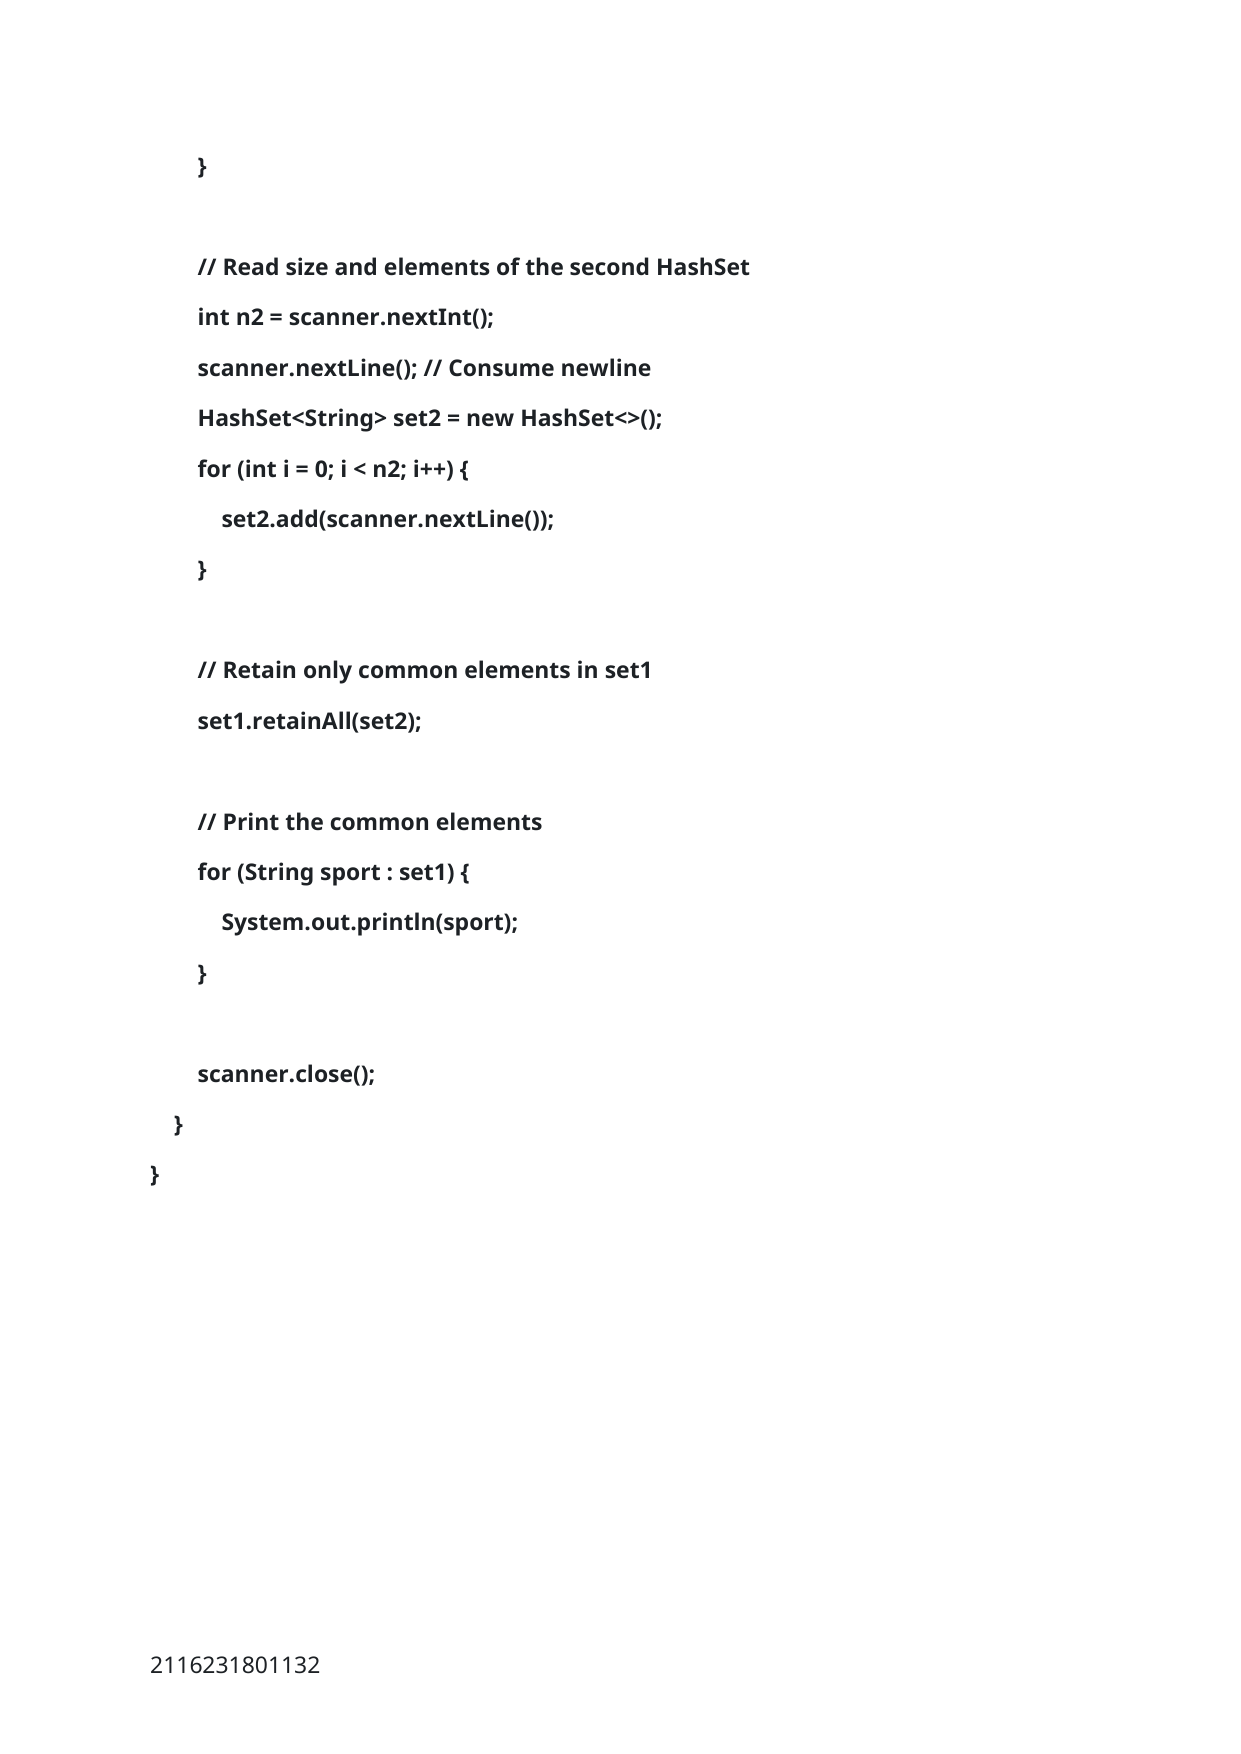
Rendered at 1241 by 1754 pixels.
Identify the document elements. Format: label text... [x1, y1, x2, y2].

text HashSet<String> set2 = new HashSet<>(); [150, 402, 1090, 433]
text } [150, 150, 1090, 181]
text scanner.nextLine(); // Consume newline [150, 352, 1090, 383]
text } [150, 1158, 1090, 1189]
text for (int i = 0; i < n2; i++) { [150, 452, 1090, 484]
text // Print the common elements [150, 805, 1090, 837]
text } [150, 1108, 1090, 1139]
text set2.add(scanner.nextLine()); [150, 503, 1090, 534]
text scanner.close(); [150, 1057, 1090, 1089]
text System.out.println(sport); [150, 906, 1090, 937]
text set1.retainAll(set2); [150, 704, 1090, 736]
text for (String sport : set1) { [150, 856, 1090, 887]
text // Read size and elements of the second HashSet [150, 251, 1090, 282]
text } [150, 553, 1090, 584]
text int n2 = scanner.nextInt(); [150, 301, 1090, 332]
text } [150, 957, 1090, 988]
text // Retain only common elements in set1 [150, 654, 1090, 685]
